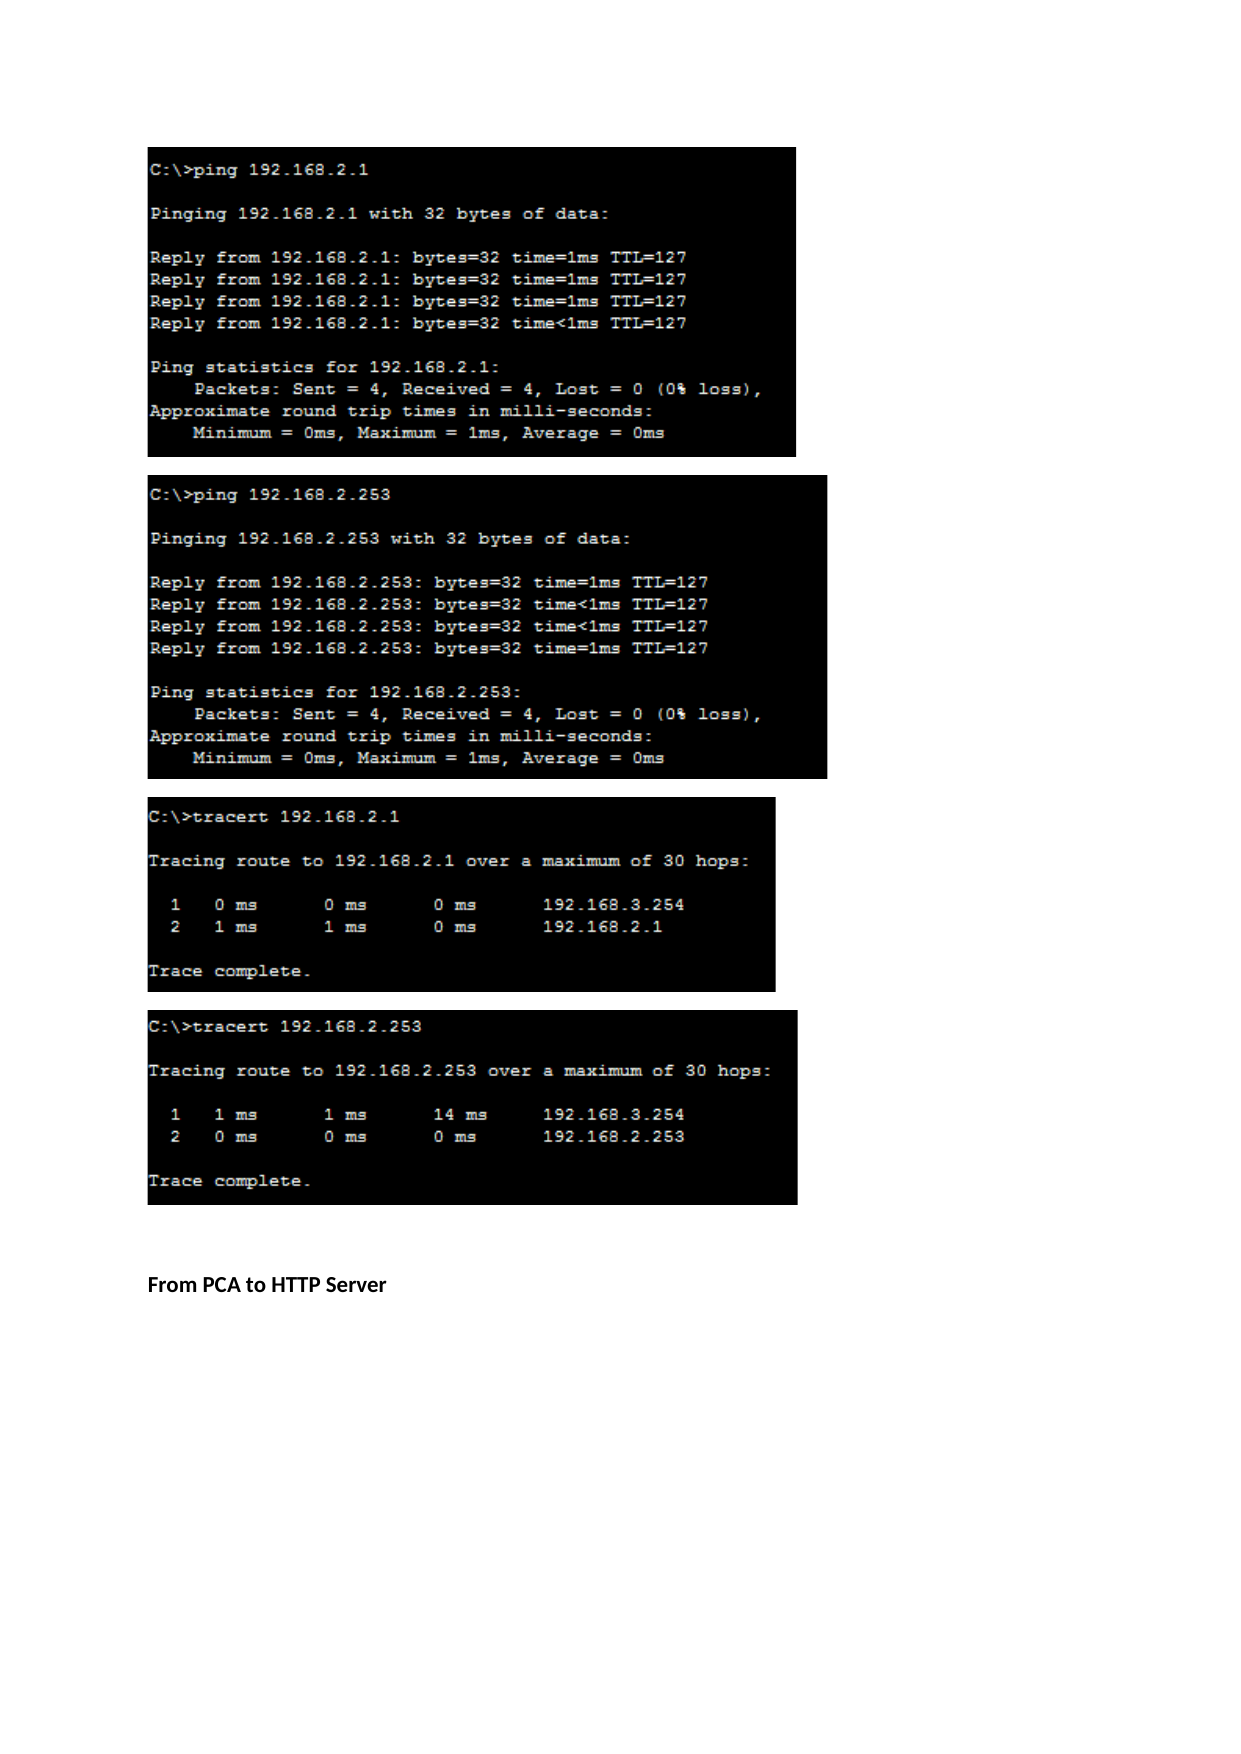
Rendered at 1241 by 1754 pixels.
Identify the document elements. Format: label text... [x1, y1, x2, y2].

picture [147, 1010, 798, 1205]
picture [147, 147, 797, 457]
text From PCA to HTTP Server [148, 1270, 1093, 1298]
picture [147, 475, 828, 779]
picture [147, 797, 776, 992]
